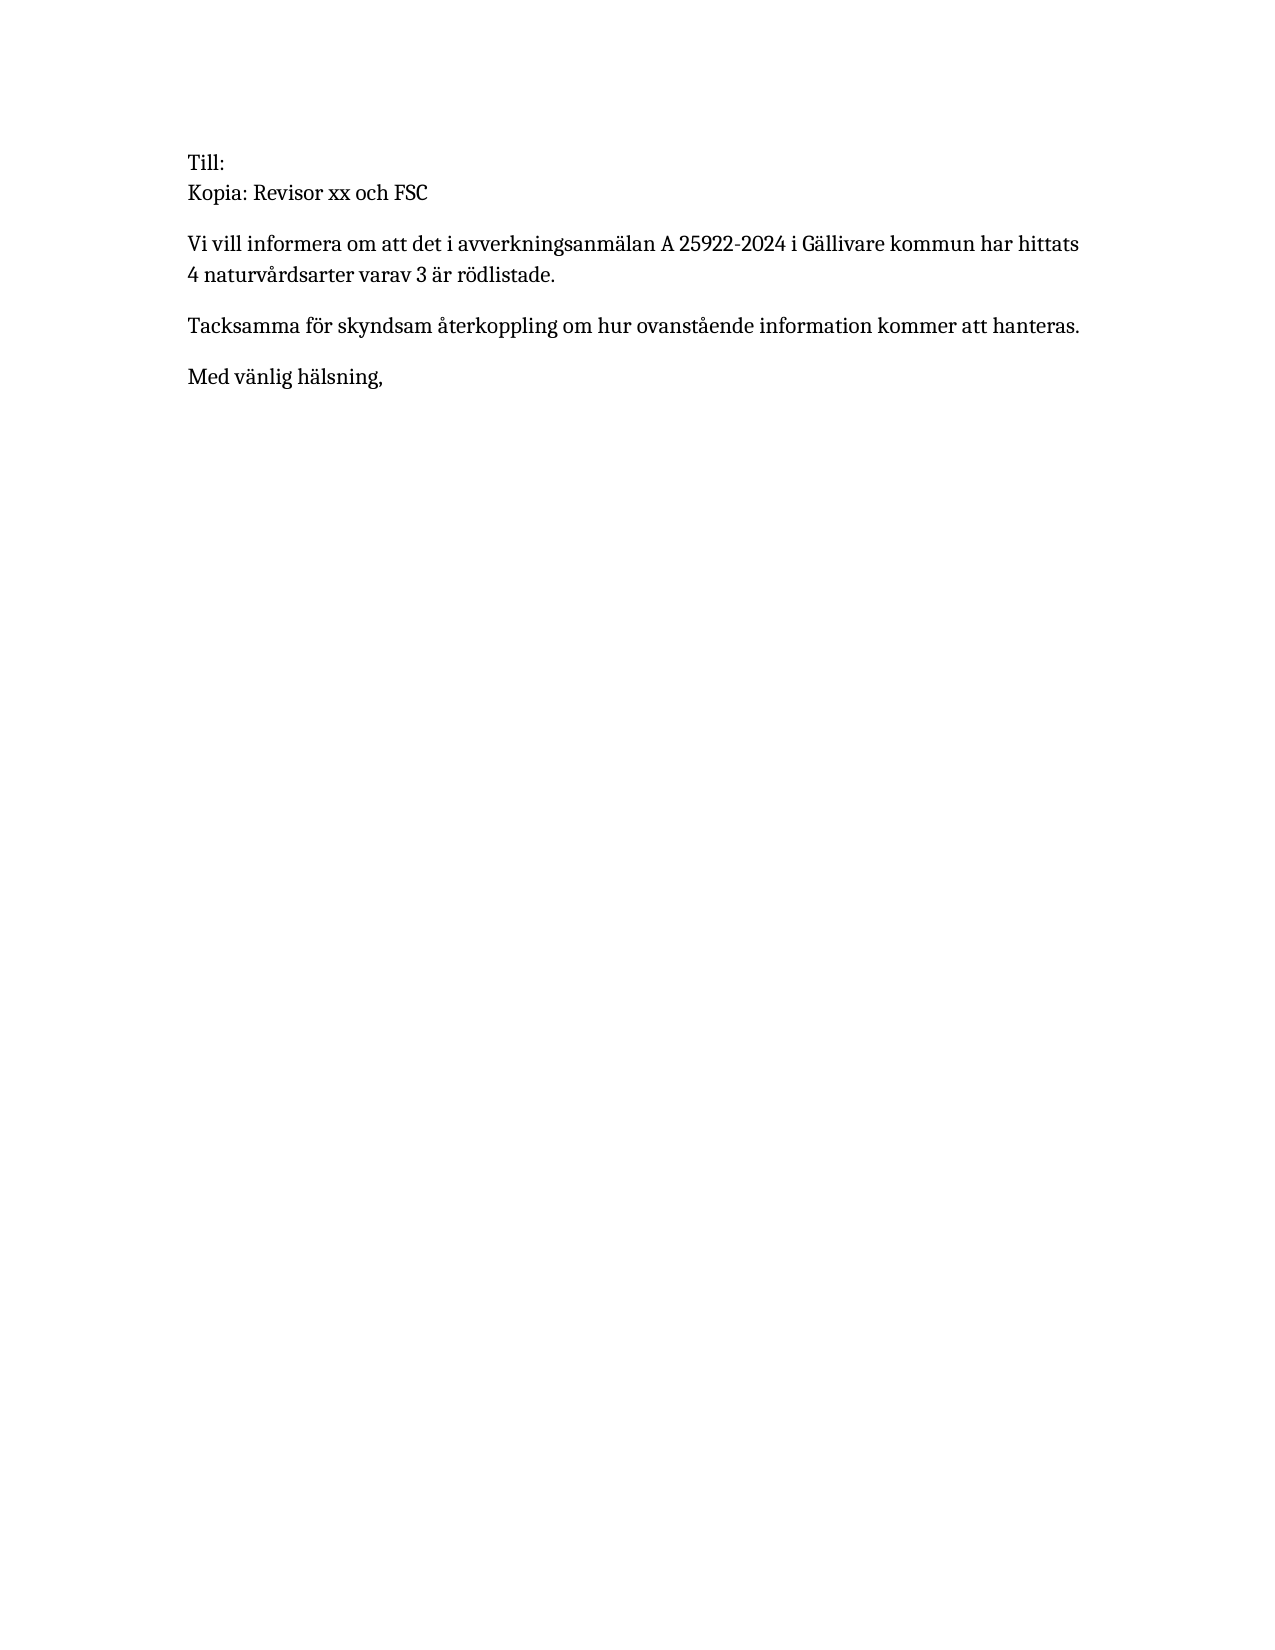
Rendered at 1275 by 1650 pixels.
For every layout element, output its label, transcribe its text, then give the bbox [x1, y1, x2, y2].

text Med vänlig hälsning, [187, 363, 1087, 420]
text Till: Kopia: Revisor xx och FSC [187, 150, 1087, 207]
text Vi vill informera om att det i avverkningsanmälan A 25922-2024 i Gällivare kommun har hittats 4 naturvårdsarter varav 3 är rödlistade. [187, 231, 1087, 288]
text Tacksamma för skyndsam återkoppling om hur ovanstående information kommer att hanteras. [187, 312, 1087, 339]
